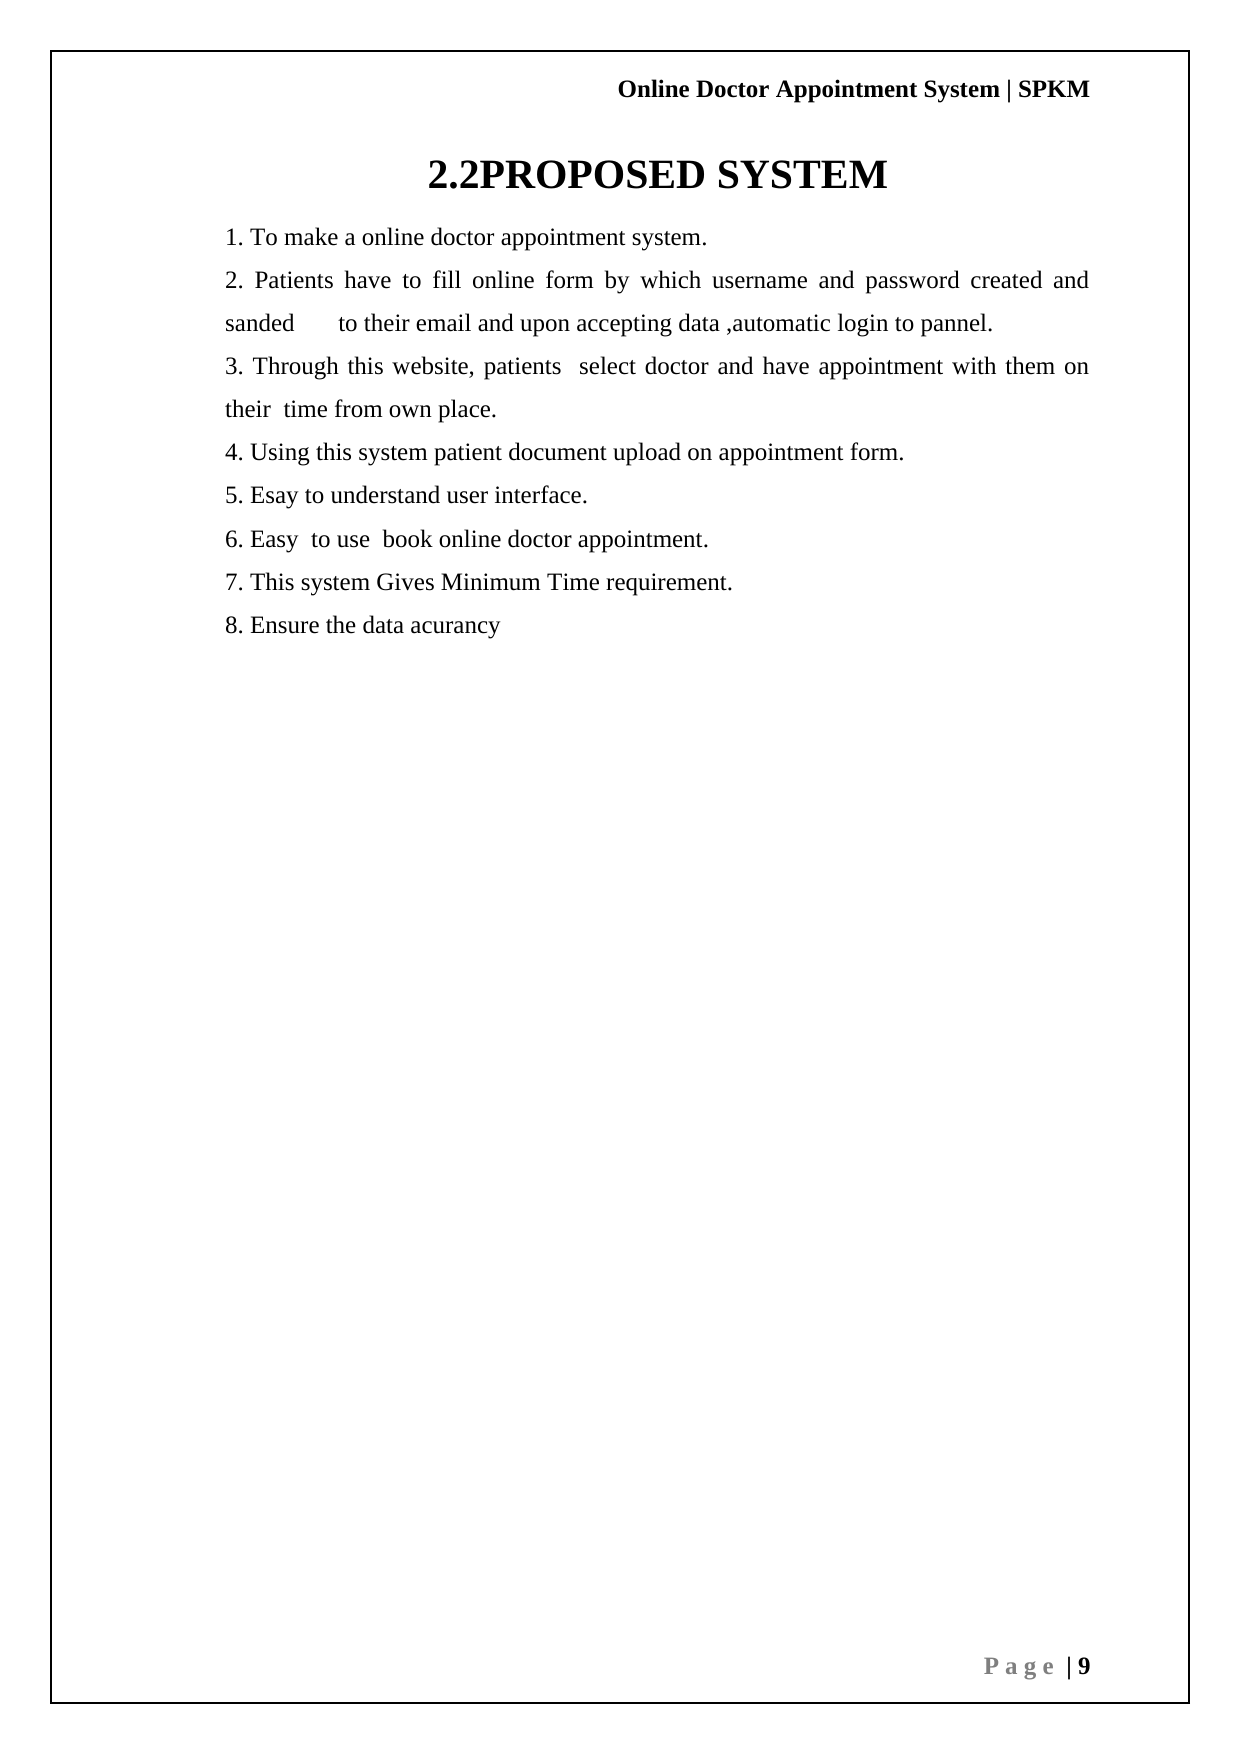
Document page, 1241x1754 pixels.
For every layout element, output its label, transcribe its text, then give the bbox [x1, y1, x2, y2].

list 2.2PROPOSED SYSTEM [225, 150, 1090, 198]
list 4. Using this system patient document upload on appointment form. [225, 437, 1090, 466]
list 3. Through this website, patients select doctor and have appointment with them on their time from own place. [225, 351, 1090, 423]
list 2. Patients have to fill online form by which username and password created and sanded to their email and upon accepting data ,automatic login to pannel. [225, 265, 1090, 337]
list 5. Esay to understand user interface. [225, 481, 1090, 509]
list 6. Easy to use book online doctor appointment. [225, 524, 1090, 552]
list 1. To make a online doctor appointment system. [225, 222, 1090, 251]
list 7. This system Gives Minimum Time requirement. [225, 567, 1090, 596]
list 8. Ensure the data acurancy [225, 610, 1090, 639]
